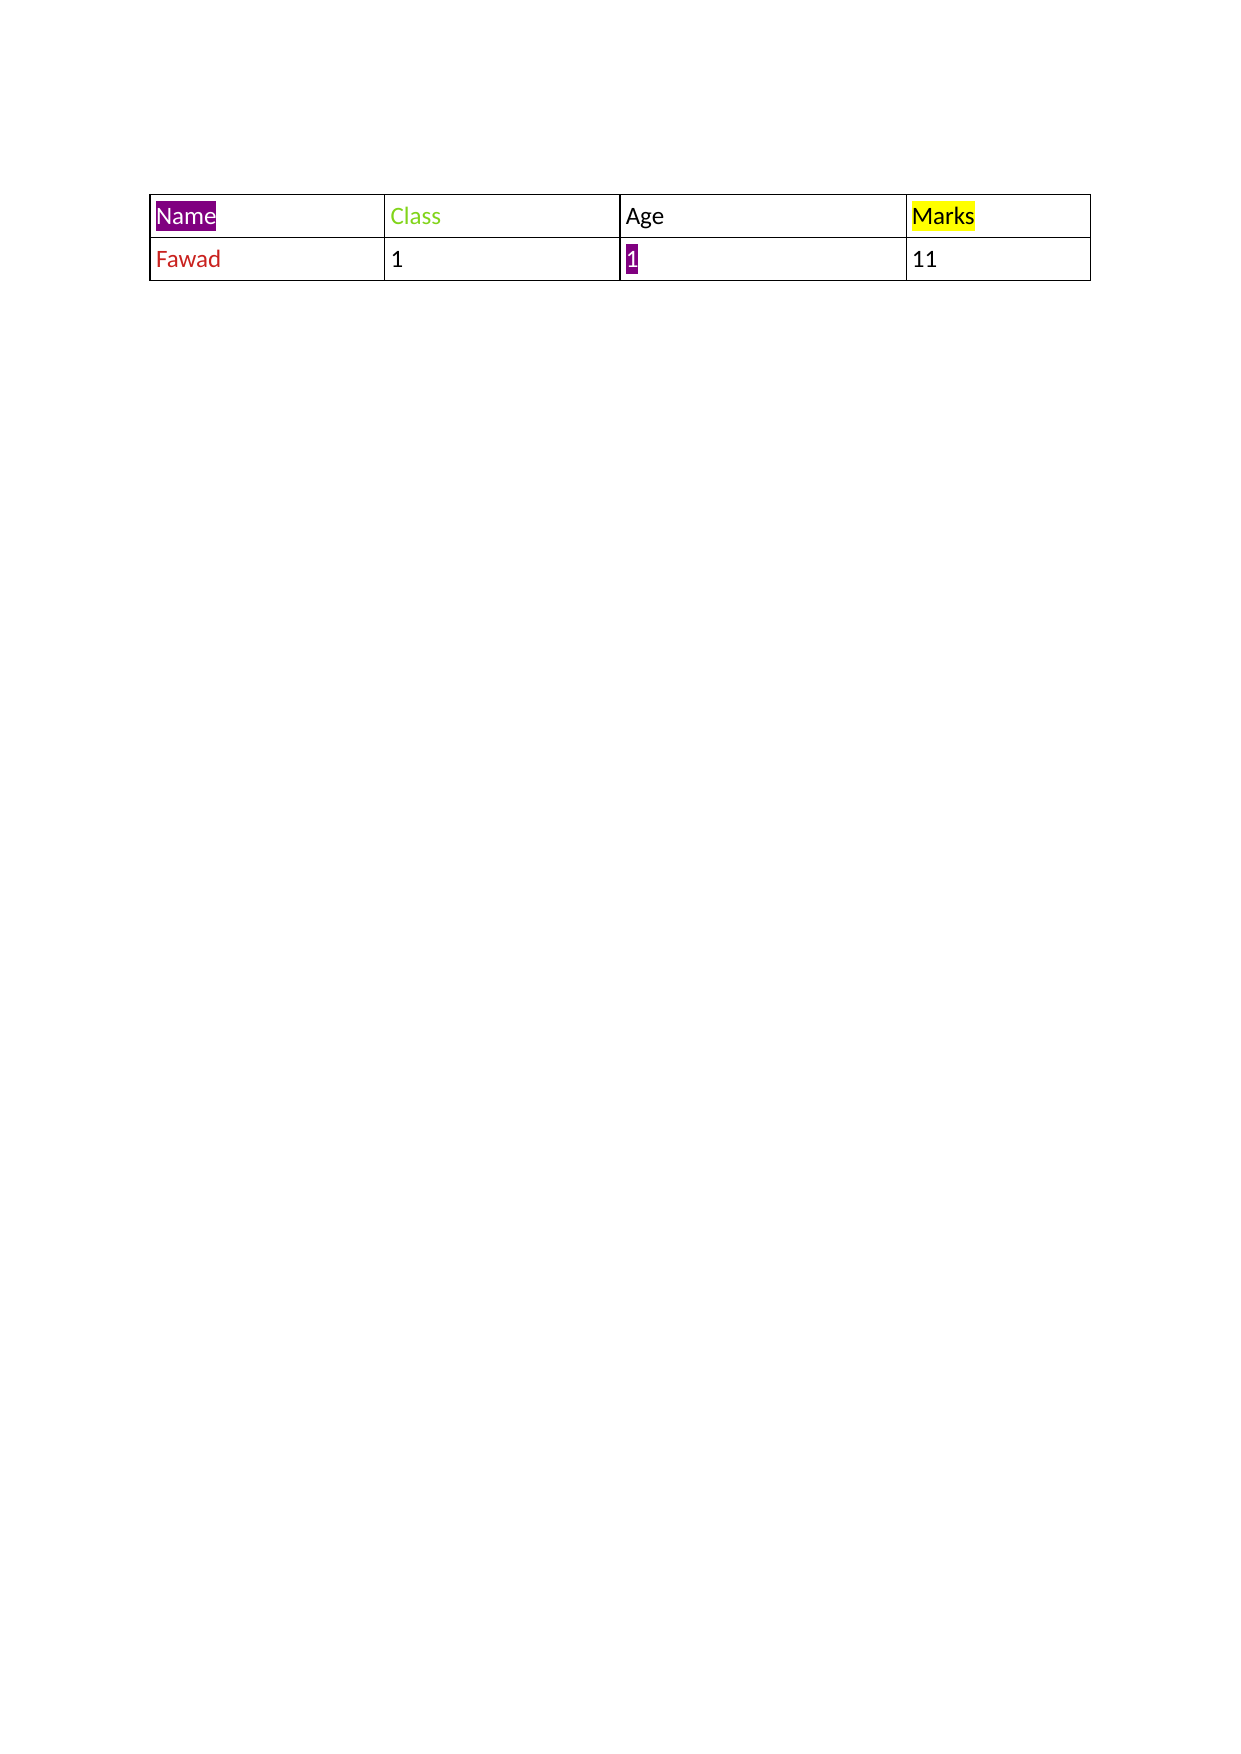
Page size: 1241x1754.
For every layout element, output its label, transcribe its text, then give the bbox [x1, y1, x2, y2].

table_header Class [385, 195, 619, 237]
table_header Age [621, 195, 906, 237]
table_cell 1 [621, 238, 906, 280]
table_cell 1 [385, 238, 619, 280]
table_header Name [151, 195, 384, 237]
table_cell 11 [907, 238, 1090, 280]
table_cell Fawad [151, 238, 384, 280]
table_header Marks [907, 195, 1090, 237]
